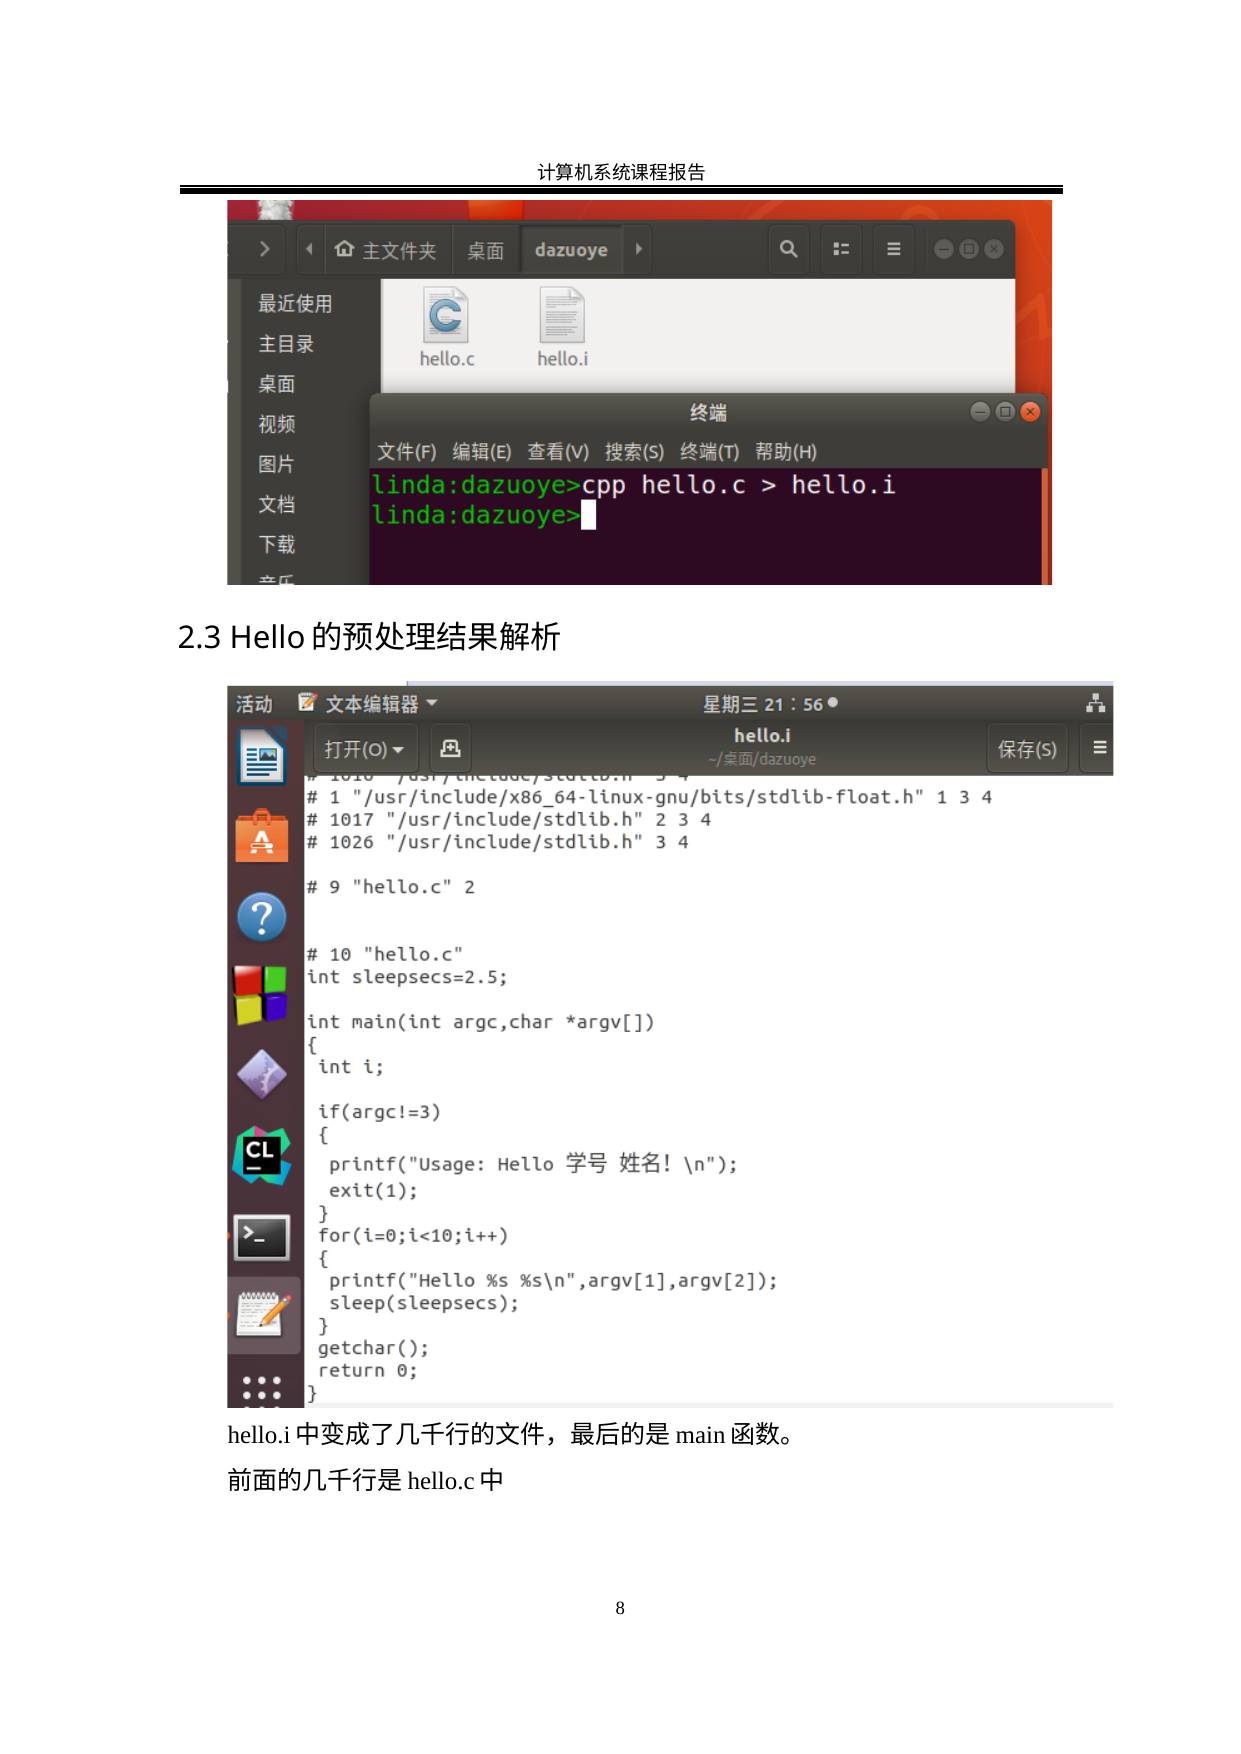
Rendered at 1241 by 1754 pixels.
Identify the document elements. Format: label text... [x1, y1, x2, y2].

text hello.i中变成了几千行的文件，最后的是main函数。 [177, 1415, 1063, 1451]
picture [227, 681, 1114, 1408]
subtitle 2.3 Hello的预处理结果解析 [177, 617, 1063, 656]
text 前面的几千行是hello.c中 [177, 1460, 1063, 1496]
picture [227, 200, 1053, 585]
